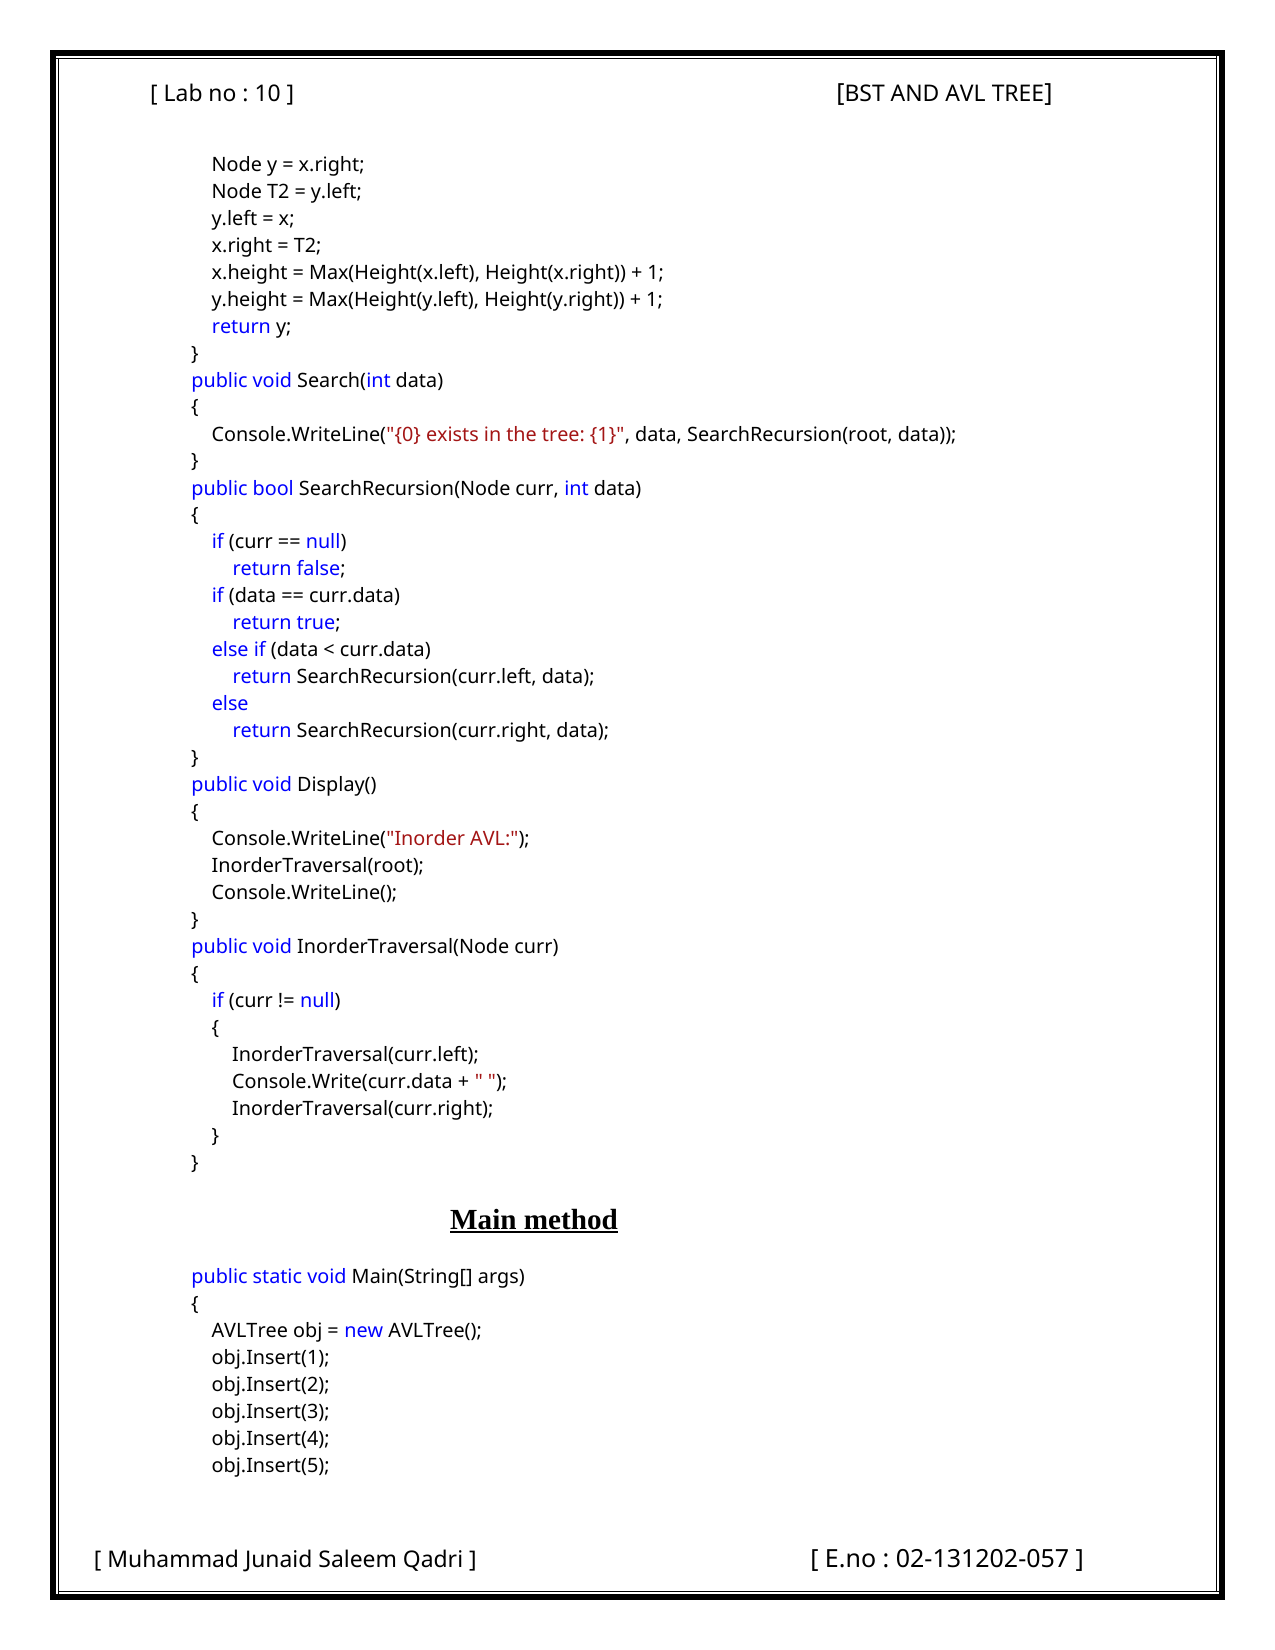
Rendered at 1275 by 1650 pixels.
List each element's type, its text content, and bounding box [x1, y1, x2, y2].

text return true; [150, 609, 1144, 636]
text } [150, 905, 1144, 932]
text public void Search(int data) [150, 366, 1144, 393]
text obj.Insert(5); [150, 1452, 1144, 1478]
text obj.Insert(3); [150, 1398, 1144, 1424]
text if (data == curr.data) [150, 582, 1144, 609]
text x.right = T2; [150, 231, 1144, 258]
text y.left = x; [150, 204, 1144, 231]
text } [150, 1121, 1144, 1148]
text } [150, 339, 1144, 366]
text if (curr == null) [150, 528, 1144, 555]
text if (curr != null) [150, 986, 1144, 1013]
text else [150, 689, 1144, 717]
text else if (data < curr.data) [150, 636, 1144, 663]
text } [150, 1148, 1144, 1175]
text { [150, 393, 1144, 420]
text } [150, 743, 1144, 771]
text public bool SearchRecursion(Node curr, int data) [150, 474, 1144, 501]
text Console.WriteLine(); [150, 878, 1144, 905]
text AVLTree obj = new AVLTree(); [150, 1317, 1144, 1344]
text public static void Main(String[] args) [150, 1263, 1144, 1290]
text return SearchRecursion(curr.left, data); [150, 663, 1144, 689]
text public void Display() [150, 771, 1144, 797]
text obj.Insert(4); [150, 1424, 1144, 1452]
text InorderTraversal(curr.left); [150, 1040, 1144, 1067]
text public void InorderTraversal(Node curr) [150, 932, 1144, 959]
text return y; [150, 312, 1144, 339]
text { [150, 797, 1144, 824]
text Node T2 = y.left; [150, 177, 1144, 204]
text obj.Insert(2); [150, 1371, 1144, 1398]
text return SearchRecursion(curr.right, data); [150, 717, 1144, 743]
text return false; [150, 555, 1144, 582]
text InorderTraversal(curr.right); [150, 1094, 1144, 1121]
text Main method [375, 1202, 1144, 1236]
text { [150, 501, 1144, 528]
text obj.Insert(1); [150, 1344, 1144, 1371]
text { [150, 1290, 1144, 1317]
text Console.Write(curr.data + " "); [150, 1067, 1144, 1094]
text Console.WriteLine("{0} exists in the tree: {1}", data, SearchRecursion(root, data)); [150, 420, 1144, 447]
text } [150, 447, 1144, 474]
text Node y = x.right; [150, 150, 1144, 177]
text { [150, 959, 1144, 986]
text Console.WriteLine("Inorder AVL:"); [150, 824, 1144, 851]
text { [150, 1013, 1144, 1040]
text InorderTraversal(root); [150, 851, 1144, 878]
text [150, 285, 1144, 312]
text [150, 258, 1144, 285]
